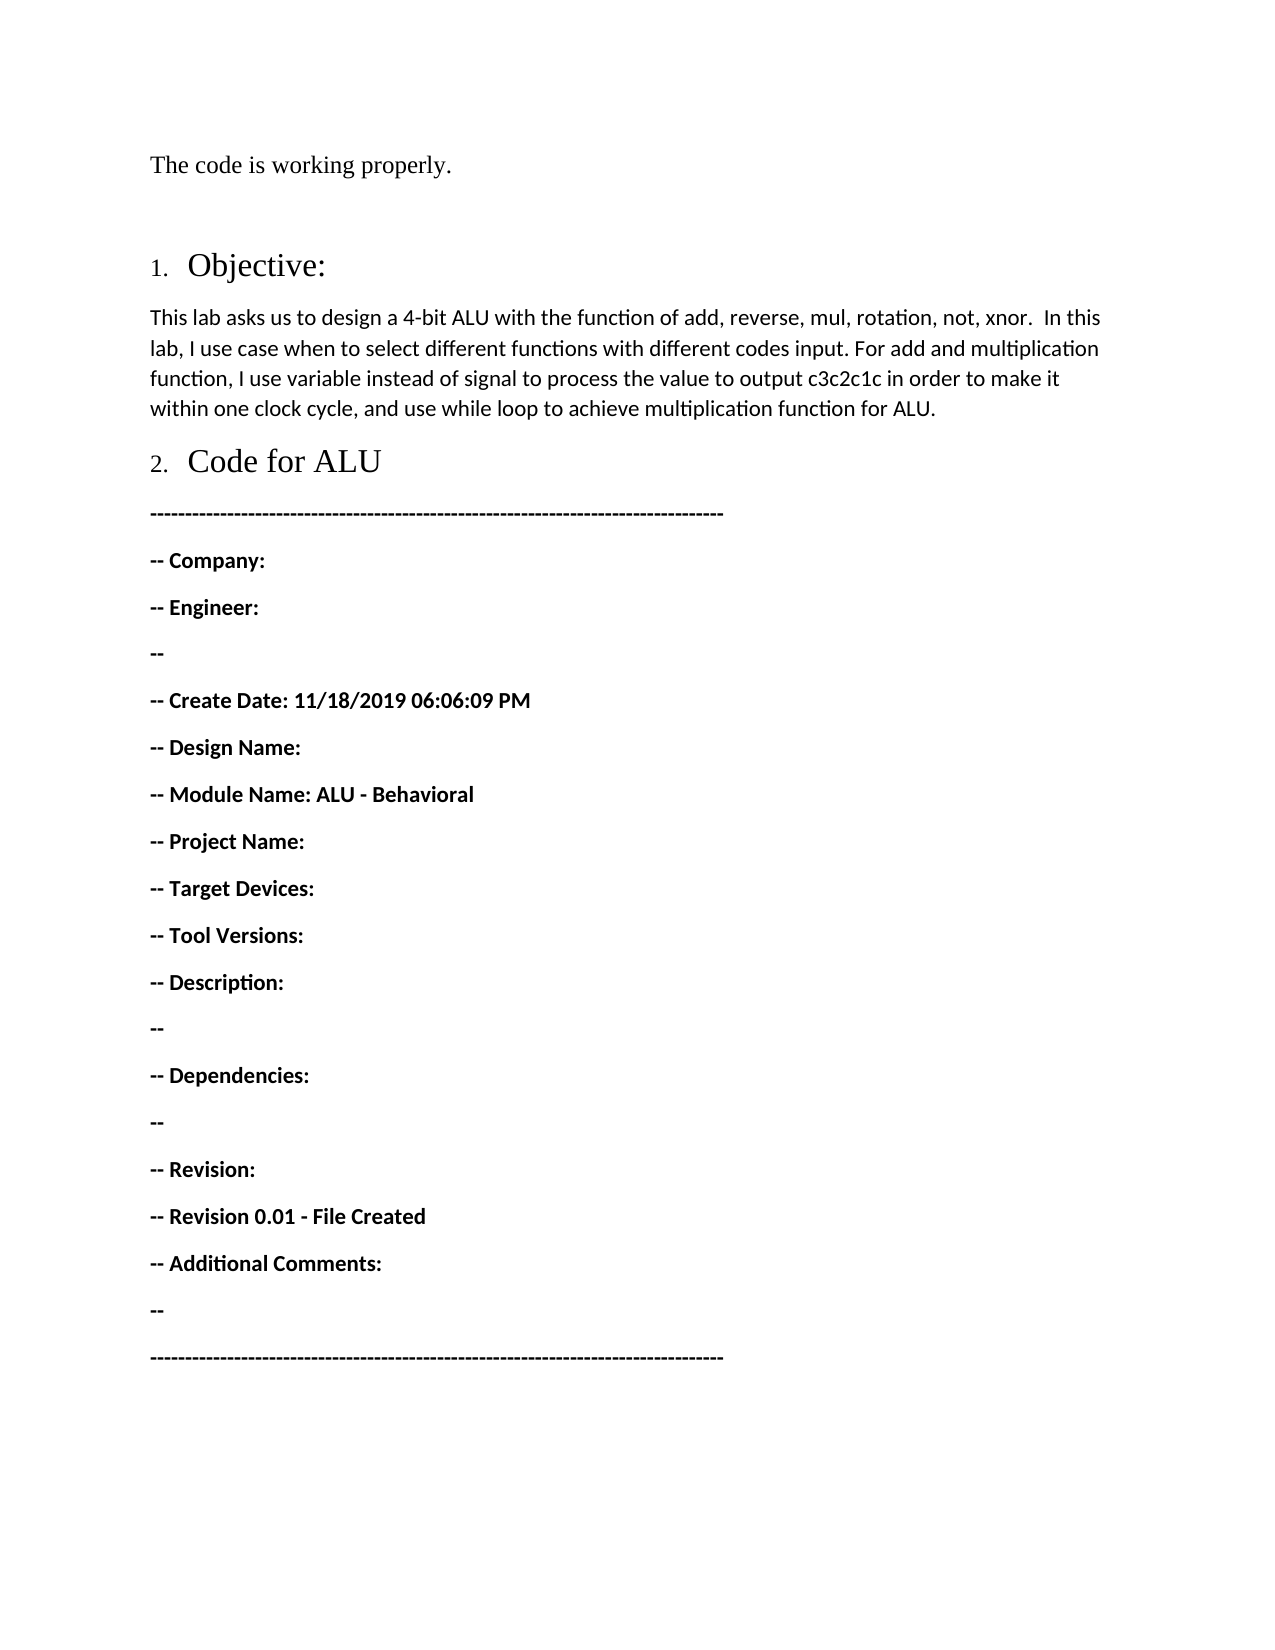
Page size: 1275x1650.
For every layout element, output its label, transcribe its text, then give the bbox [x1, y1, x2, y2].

text -- Description: [150, 968, 1125, 996]
text The code is working properly. [150, 150, 1125, 179]
text -- Additional Comments: [150, 1249, 1125, 1277]
text -- Project Name: [150, 827, 1125, 855]
text ---------------------------------------------------------------------------------- [150, 499, 1125, 527]
text -- Company: [150, 546, 1125, 574]
text -- Revision 0.01 - File Created [150, 1202, 1125, 1230]
text -- Dependencies: [150, 1061, 1125, 1089]
text -- [150, 639, 1125, 668]
text -- [150, 1014, 1125, 1043]
text -- Design Name: [150, 733, 1125, 761]
text -- Tool Versions: [150, 921, 1125, 949]
text -- Revision: [150, 1155, 1125, 1183]
text -- [150, 1108, 1125, 1136]
list Code for ALU [150, 441, 1125, 479]
text -- Engineer: [150, 593, 1125, 621]
text -- Module Name: ALU - Behavioral [150, 780, 1125, 808]
text -- Create Date: 11/18/2019 06:06:09 PM [150, 686, 1125, 714]
text -- Target Devices: [150, 874, 1125, 902]
list Objective: [150, 245, 1125, 284]
text -- [150, 1296, 1125, 1324]
text ---------------------------------------------------------------------------------- [150, 1343, 1125, 1371]
text This lab asks us to design a 4-bit ALU with the function of add, reverse, mul, rotation, not, xnor. In this lab, I use case when to select different functions with different codes input. For add and multiplication function, I use variable instead of signal to process the value to output c3c2c1c in order to make it within one clock cycle, and use while loop to achieve multiplication function for ALU. [150, 303, 1125, 422]
